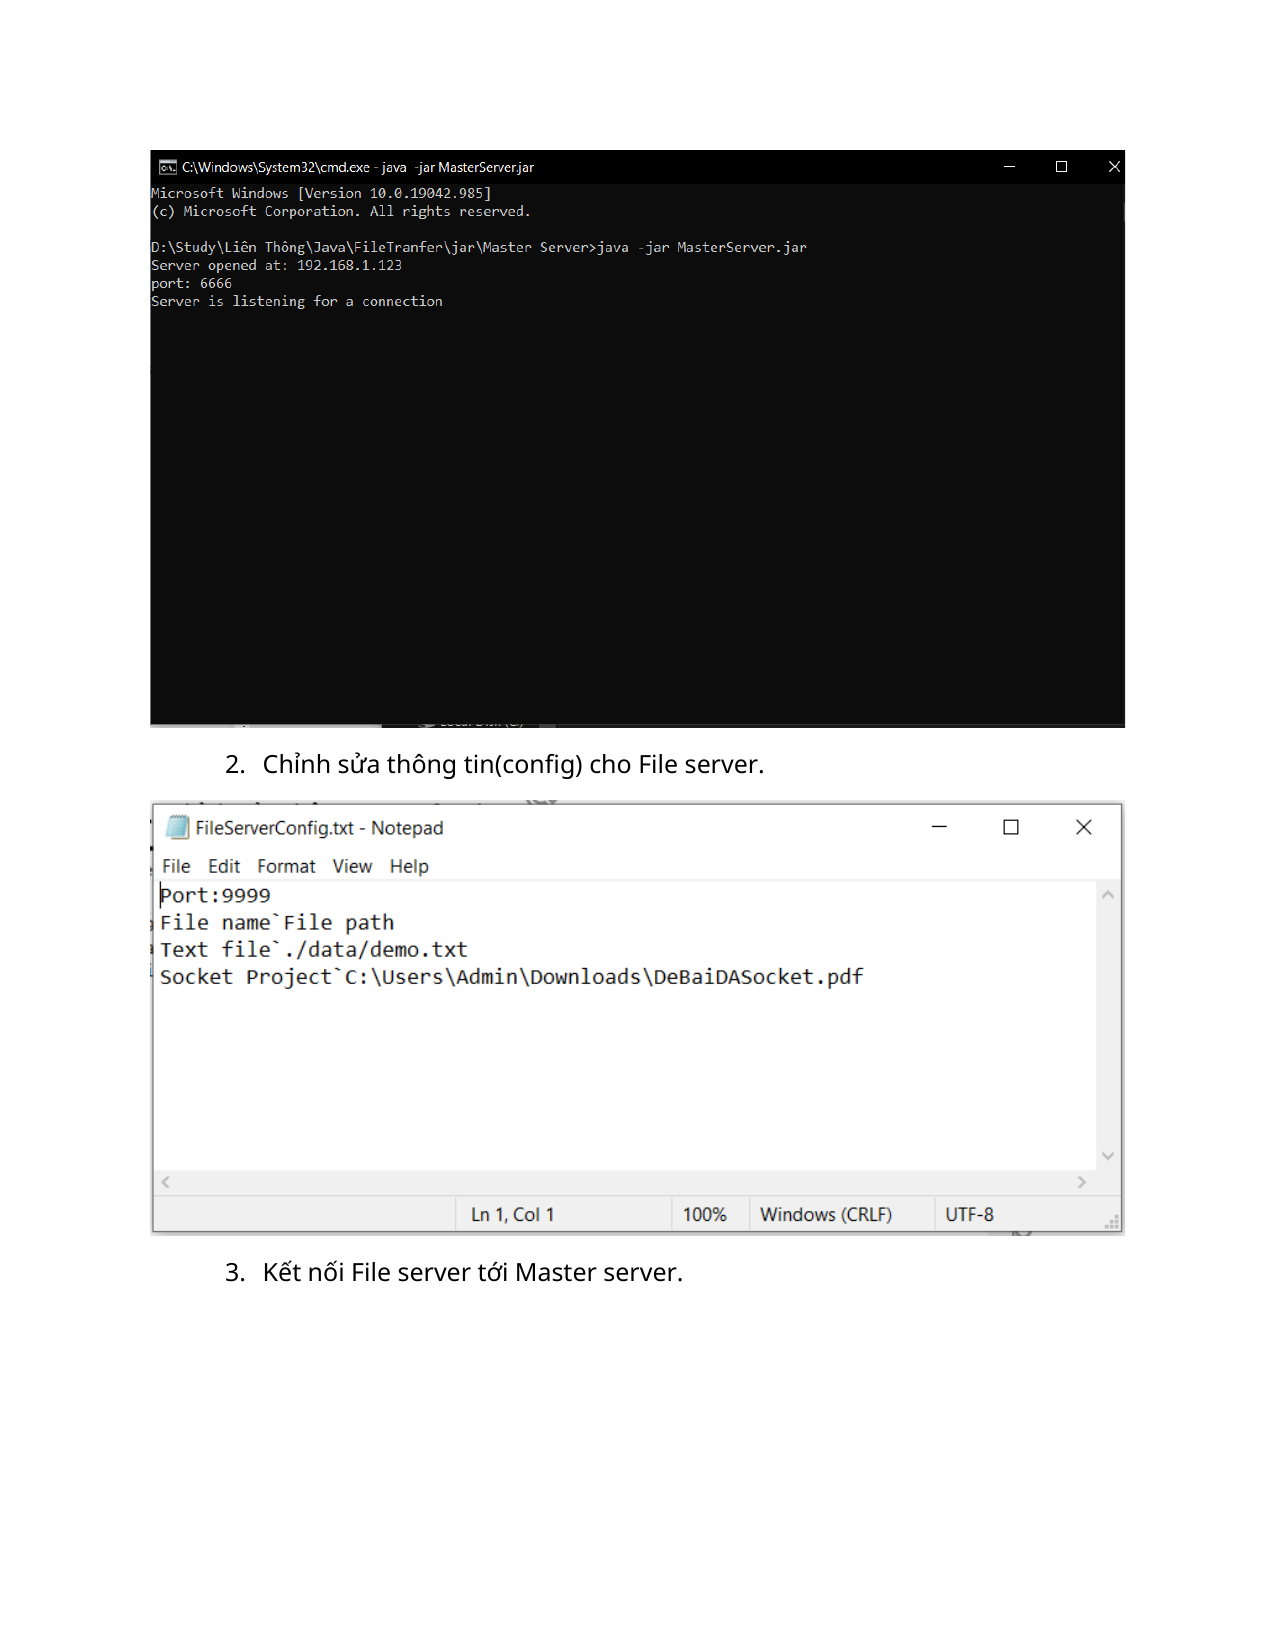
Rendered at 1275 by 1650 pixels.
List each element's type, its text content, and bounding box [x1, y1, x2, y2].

list Chỉnh sửa thông tin(config) cho File server. [225, 747, 1125, 781]
picture [150, 800, 1125, 1236]
list Kết nối File server tới Master server. [225, 1254, 1125, 1289]
picture [150, 150, 1125, 728]
